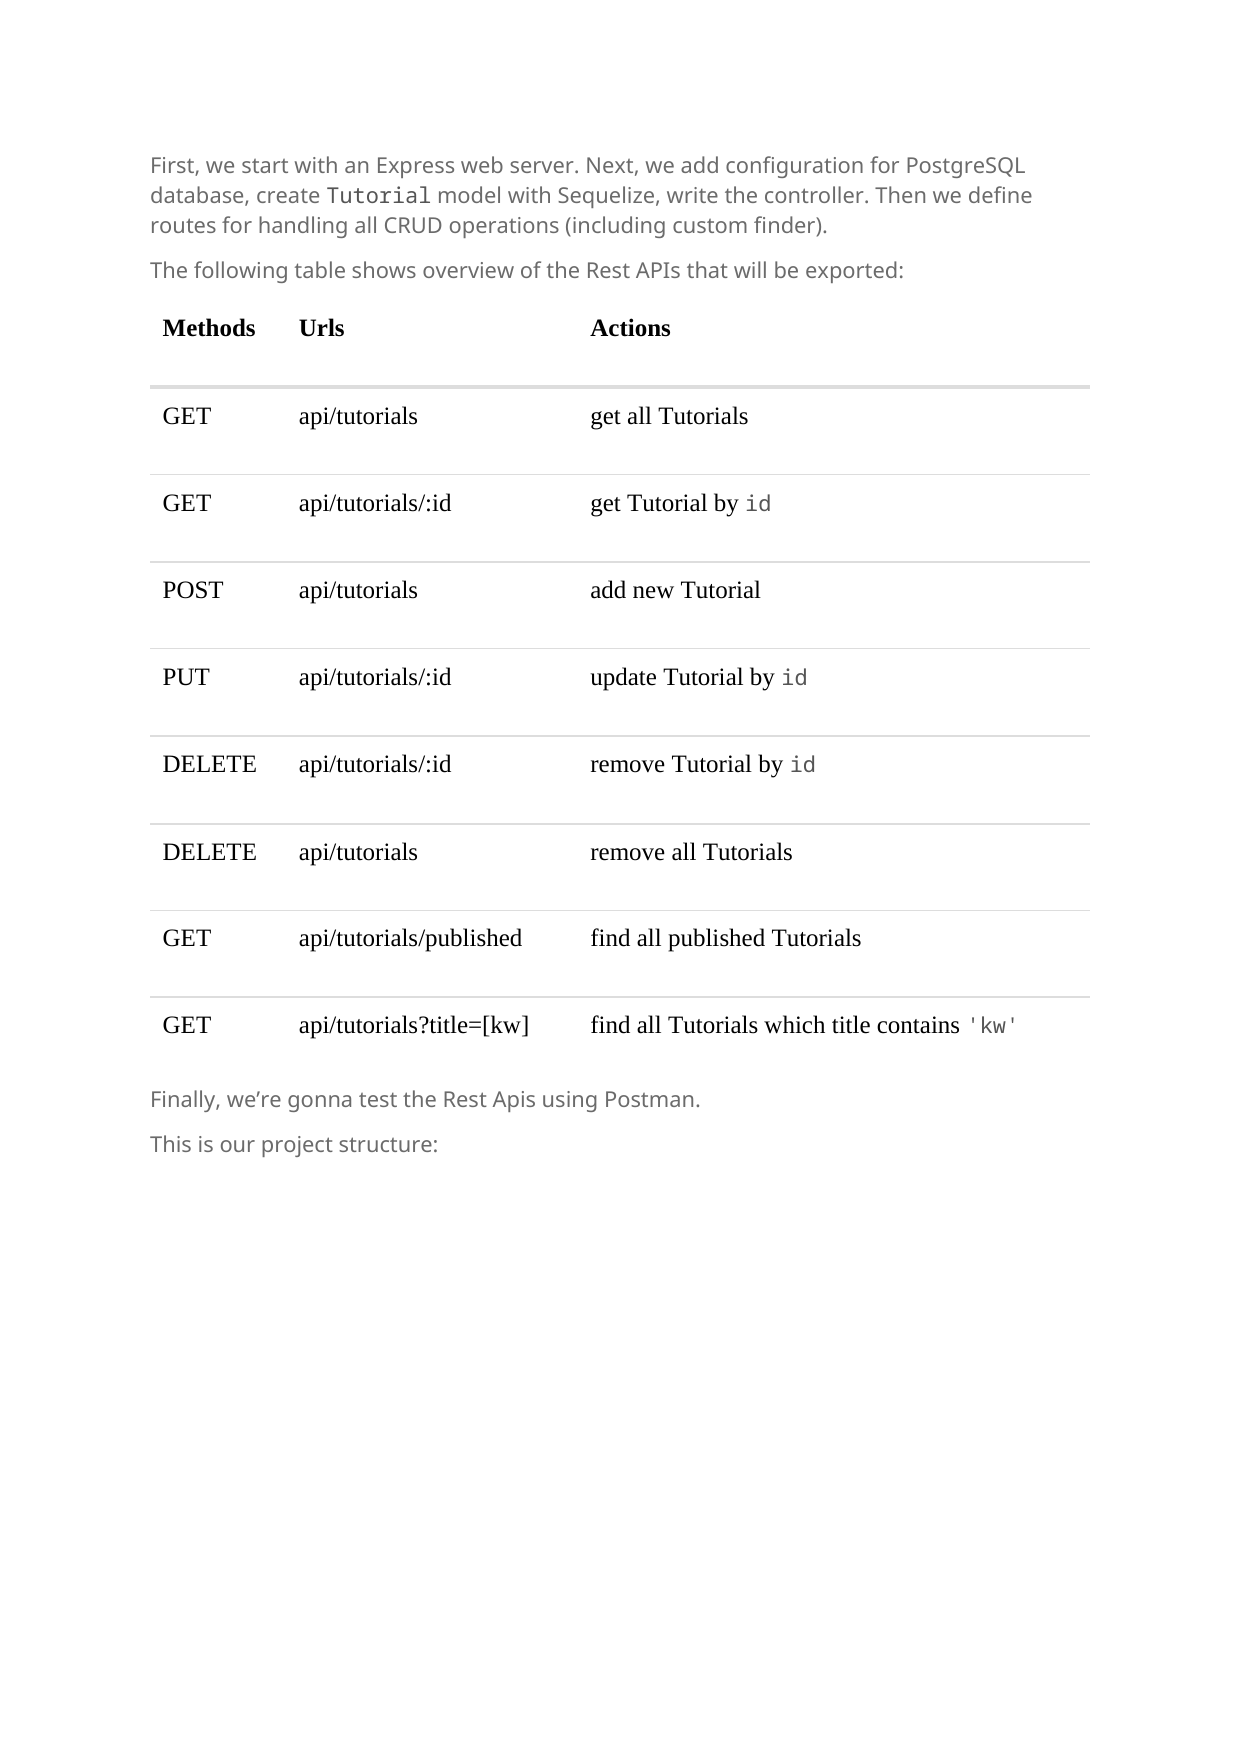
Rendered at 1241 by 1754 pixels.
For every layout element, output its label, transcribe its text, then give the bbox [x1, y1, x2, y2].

table_cell update Tutorial by id [578, 649, 1090, 735]
table_cell PUT [150, 649, 286, 735]
table_cell find all published Tutorials [578, 911, 1090, 996]
table_cell GET [150, 389, 286, 473]
table_cell GET [150, 998, 286, 1084]
table_cell remove Tutorial by id [578, 737, 1090, 823]
table_header Methods [150, 300, 286, 385]
table_cell api/tutorials [286, 563, 578, 648]
table_cell api/tutorials/:id [286, 737, 578, 823]
table_cell GET [150, 911, 286, 996]
table_cell api/tutorials?title=[kw] [286, 998, 578, 1084]
text First, we start with an Express web server. Next, we add configuration for PostgreSQL database, create Tutorial model with Sequelize, write the controller. Then we define routes for handling all CRUD operations (including custom finder). [150, 150, 1090, 239]
table_cell api/tutorials [286, 825, 578, 909]
table_cell DELETE [150, 825, 286, 909]
table_cell get Tutorial by id [578, 475, 1090, 561]
table_cell get all Tutorials [578, 389, 1090, 473]
table_cell DELETE [150, 737, 286, 823]
table_cell api/tutorials/:id [286, 475, 578, 561]
text This is our project structure: [150, 1129, 1090, 1159]
table_cell POST [150, 563, 286, 648]
text Finally, we’re gonna test the Rest Apis using Postman. [150, 1084, 1090, 1113]
table_cell api/tutorials/:id [286, 649, 578, 735]
table_cell GET [150, 475, 286, 561]
table_header Urls [286, 300, 578, 385]
table_cell add new Tutorial [578, 563, 1090, 648]
text The following table shows overview of the Rest APIs that will be exported: [150, 255, 1090, 285]
table_cell api/tutorials/published [286, 911, 578, 996]
table_cell api/tutorials [286, 389, 578, 473]
table_header Actions [578, 300, 1090, 385]
table_cell find all Tutorials which title contains 'kw' [578, 998, 1090, 1084]
table_cell remove all Tutorials [578, 825, 1090, 909]
